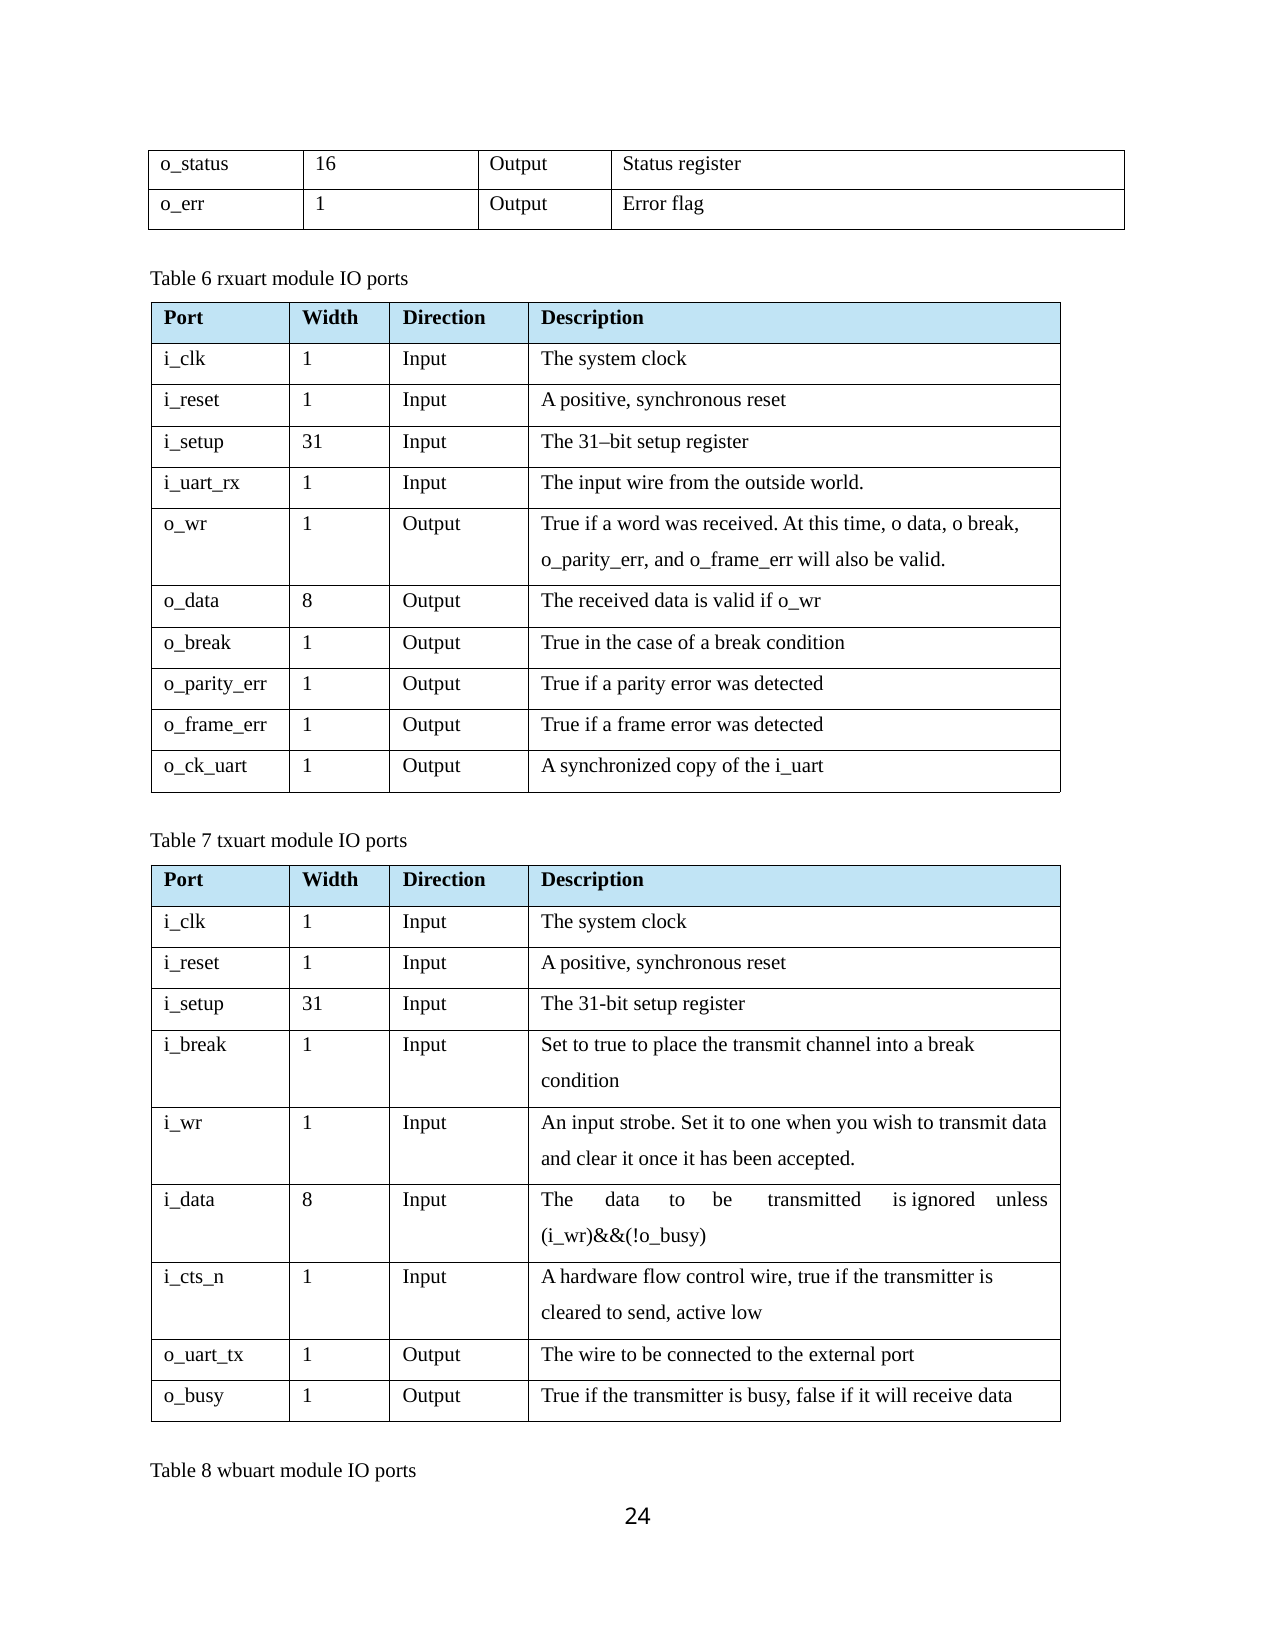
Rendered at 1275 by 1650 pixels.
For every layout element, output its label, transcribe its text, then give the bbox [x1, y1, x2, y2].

table_cell Input [390, 385, 528, 426]
table_cell o_parity_err [152, 669, 289, 709]
table_header Direction [390, 866, 528, 906]
table_cell o_uart_tx [152, 1340, 289, 1380]
table_cell 1 [290, 1108, 389, 1184]
table_header Description [529, 866, 1060, 906]
table_cell i_setup [152, 989, 289, 1029]
table_cell 1 [304, 190, 478, 229]
table_cell Status register [612, 151, 1124, 189]
table_cell True if a word was received. At this time, o data, o break, o_parity_err, and o_frame_err will also be valid. [529, 509, 1060, 585]
table_cell 1 [290, 468, 389, 508]
table_cell i_reset [152, 948, 289, 988]
table_cell 31 [290, 989, 389, 1029]
table_header Width [290, 303, 389, 343]
table_cell A synchronized copy of the i_uart [529, 751, 1060, 792]
table_cell The data to be transmitted is ignored unless (i_wr)&&(!o_busy) [529, 1185, 1060, 1261]
table_cell Input [390, 1108, 528, 1184]
table_cell o_ck_uart [152, 751, 289, 792]
table_cell 1 [290, 669, 389, 709]
table_cell 1 [290, 710, 389, 750]
table_header Width [290, 866, 389, 906]
table_cell A positive, synchronous reset [529, 385, 1060, 426]
table_cell i_setup [152, 427, 289, 467]
table_header Port [152, 303, 289, 343]
table_cell 1 [290, 948, 389, 988]
table_cell True in the case of a break condition [529, 628, 1060, 668]
table_cell The system clock [529, 907, 1060, 947]
table_cell i_wr [152, 1108, 289, 1184]
table_cell Error flag [612, 190, 1124, 229]
table_cell Input [390, 1263, 528, 1339]
table_cell i_reset [152, 385, 289, 426]
table_cell 16 [304, 151, 478, 189]
table_cell o_status [149, 151, 303, 189]
table_cell i_break [152, 1031, 289, 1107]
table_cell The 31–bit setup register [529, 427, 1060, 467]
table_cell A hardware flow control wire, true if the transmitter is cleared to send, active low [529, 1263, 1060, 1339]
table_cell o_busy [152, 1381, 289, 1421]
table_header Direction [390, 303, 528, 343]
table_cell 8 [290, 586, 389, 627]
table_cell 1 [290, 509, 389, 585]
table_cell 1 [290, 907, 389, 947]
table_cell Input [390, 948, 528, 988]
table_header Port [152, 866, 289, 906]
table_cell o_frame_err [152, 710, 289, 750]
table_cell 1 [290, 1381, 389, 1421]
table_cell Input [390, 344, 528, 384]
table_cell Output [479, 190, 611, 229]
table_cell Input [390, 427, 528, 467]
table_cell A positive, synchronous reset [529, 948, 1060, 988]
table_cell The input wire from the outside world. [529, 468, 1060, 508]
table_cell True if a frame error was detected [529, 710, 1060, 750]
table_cell 1 [290, 751, 389, 792]
table_cell The 31-bit setup register [529, 989, 1060, 1029]
table_cell Output [390, 710, 528, 750]
table_cell 1 [290, 1031, 389, 1107]
table_cell i_data [152, 1185, 289, 1261]
table_cell 1 [290, 628, 389, 668]
table_cell True if a parity error was detected [529, 669, 1060, 709]
table_cell 8 [290, 1185, 389, 1261]
table_cell The received data is valid if o_wr [529, 586, 1060, 627]
table_cell o_err [149, 190, 303, 229]
table_cell 31 [290, 427, 389, 467]
table_cell 1 [290, 385, 389, 426]
table_cell Input [390, 1185, 528, 1261]
table_cell 1 [290, 344, 389, 384]
table_cell o_wr [152, 509, 289, 585]
table_cell Output [390, 669, 528, 709]
table_cell The system clock [529, 344, 1060, 384]
table_cell Input [390, 907, 528, 947]
table_cell Output [390, 751, 528, 792]
table_cell o_break [152, 628, 289, 668]
table_cell 1 [290, 1263, 389, 1339]
table_cell i_clk [152, 907, 289, 947]
table_cell Output [479, 151, 611, 189]
table_cell Output [390, 628, 528, 668]
table_cell Input [390, 468, 528, 508]
table_cell Output [390, 586, 528, 627]
table_cell Set to true to place the transmit channel into a break condition [529, 1031, 1060, 1107]
table_cell True if the transmitter is busy, false if it will receive data [529, 1381, 1060, 1421]
table_cell Output [390, 509, 528, 585]
table_cell i_clk [152, 344, 289, 384]
table_cell o_data [152, 586, 289, 627]
table_cell Output [390, 1381, 528, 1421]
table_cell Input [390, 989, 528, 1029]
table_header Description [529, 303, 1060, 343]
table_cell An input strobe. Set it to one when you wish to transmit data and clear it once it has been accepted. [529, 1108, 1060, 1184]
table_cell 1 [290, 1340, 389, 1380]
table_cell i_cts_n [152, 1263, 289, 1339]
table_cell i_uart_rx [152, 468, 289, 508]
table_cell The wire to be connected to the external port [529, 1340, 1060, 1380]
table_cell Input [390, 1031, 528, 1107]
table_cell Output [390, 1340, 528, 1380]
